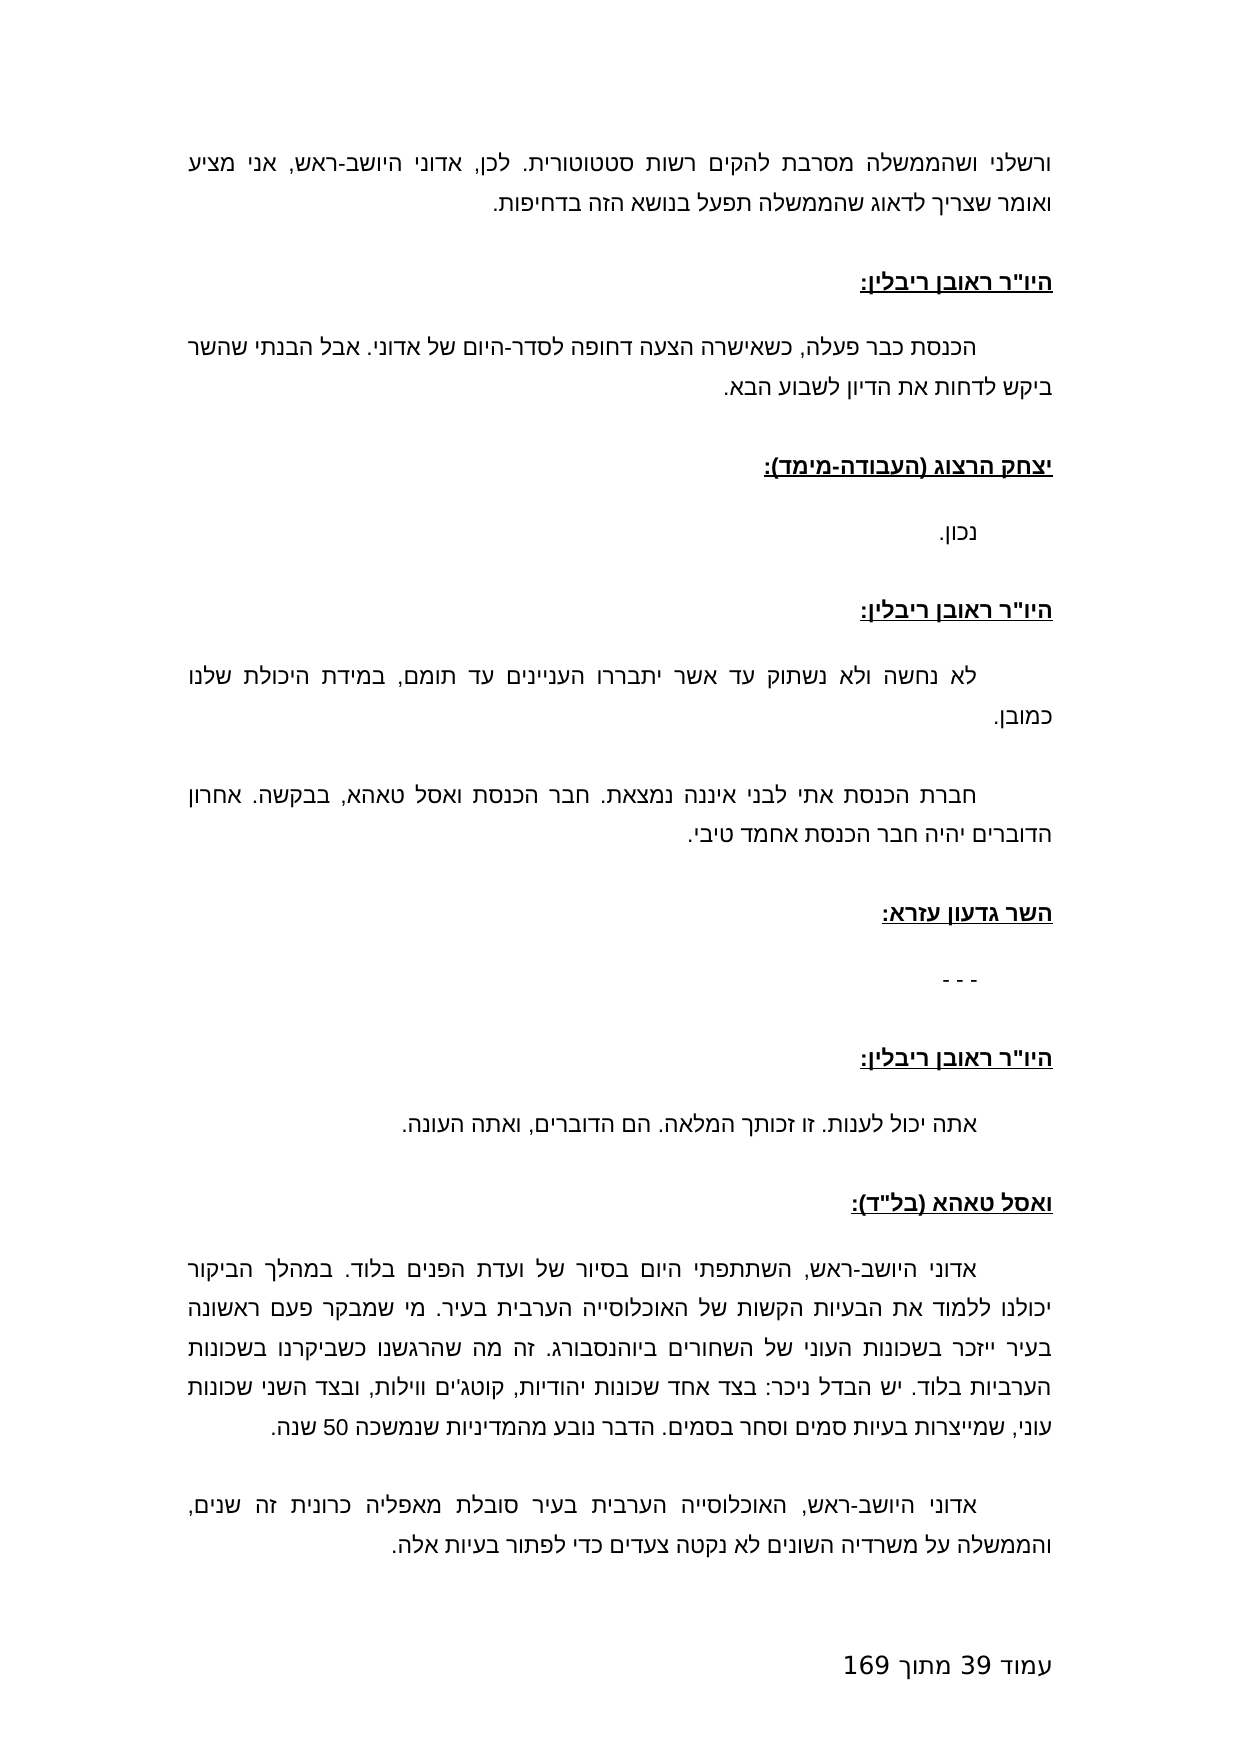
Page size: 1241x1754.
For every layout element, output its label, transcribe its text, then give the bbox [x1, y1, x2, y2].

text לא נחשה ולא נשתוק עד אשר יתבררו העניינים עד תומם, במידת היכולת שלנו כמובן. [187, 663, 1053, 729]
text היו"ר ראובן ריבלין: [187, 1045, 1053, 1071]
text השר גדעון עזרא: [187, 900, 1053, 927]
text - - - [187, 966, 1053, 992]
text יצחק הרצוג (העבודה-מימד): [187, 453, 1053, 479]
text אדוני היושב-ראש, האוכלוסייה הערבית בעיר סובלת מאפליה כרונית זה שנים, והממשלה על משרדיה השונים לא נקטה צעדים כדי לפתור בעיות אלה. [187, 1492, 1053, 1558]
text הכנסת כבר פעלה, כשאישרה הצעה דחופה לסדר-היום של אדוני. אבל הבנתי שהשר ביקש לדחות את הדיון לשבוע הבא. [187, 334, 1053, 400]
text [187, 150, 1053, 216]
text חברת הכנסת אתי לבני איננה נמצאת. חבר הכנסת ואסל טאהא, בבקשה. אחרון הדוברים יהיה חבר הכנסת אחמד טיבי. [187, 782, 1053, 848]
text אתה יכול לענות. זו זכותך המלאה. הם הדוברים, ואתה העונה. [187, 1111, 1053, 1137]
text אדוני היושב-ראש, השתתפתי היום בסיור של ועדת הפנים בלוד. במהלך הביקור יכולנו ללמוד את הבעיות הקשות של האוכלוסייה הערבית בעיר. מי שמבקר פעם ראשונה בעיר ייזכר בשכונות העוני של השחורים ביוהנסבורג. זה מה שהרגשנו כשביקרנו בשכונות הערביות בלוד. יש הבדל ניכר: בצד אחד שכונות יהודיות, קוטג'ים ווילות, ובצד השני שכונות עוני, שמייצרות בעיות סמים וסחר בסמים. הדבר נובע מהמדיניות שנמשכה 50 שנה. [187, 1256, 1053, 1440]
text היו"ר ראובן ריבלין: [187, 268, 1053, 295]
text ואסל טאהא (בל"ד): [187, 1190, 1053, 1216]
text היו"ר ראובן ריבלין: [187, 597, 1053, 624]
text נכון. [187, 518, 1053, 545]
